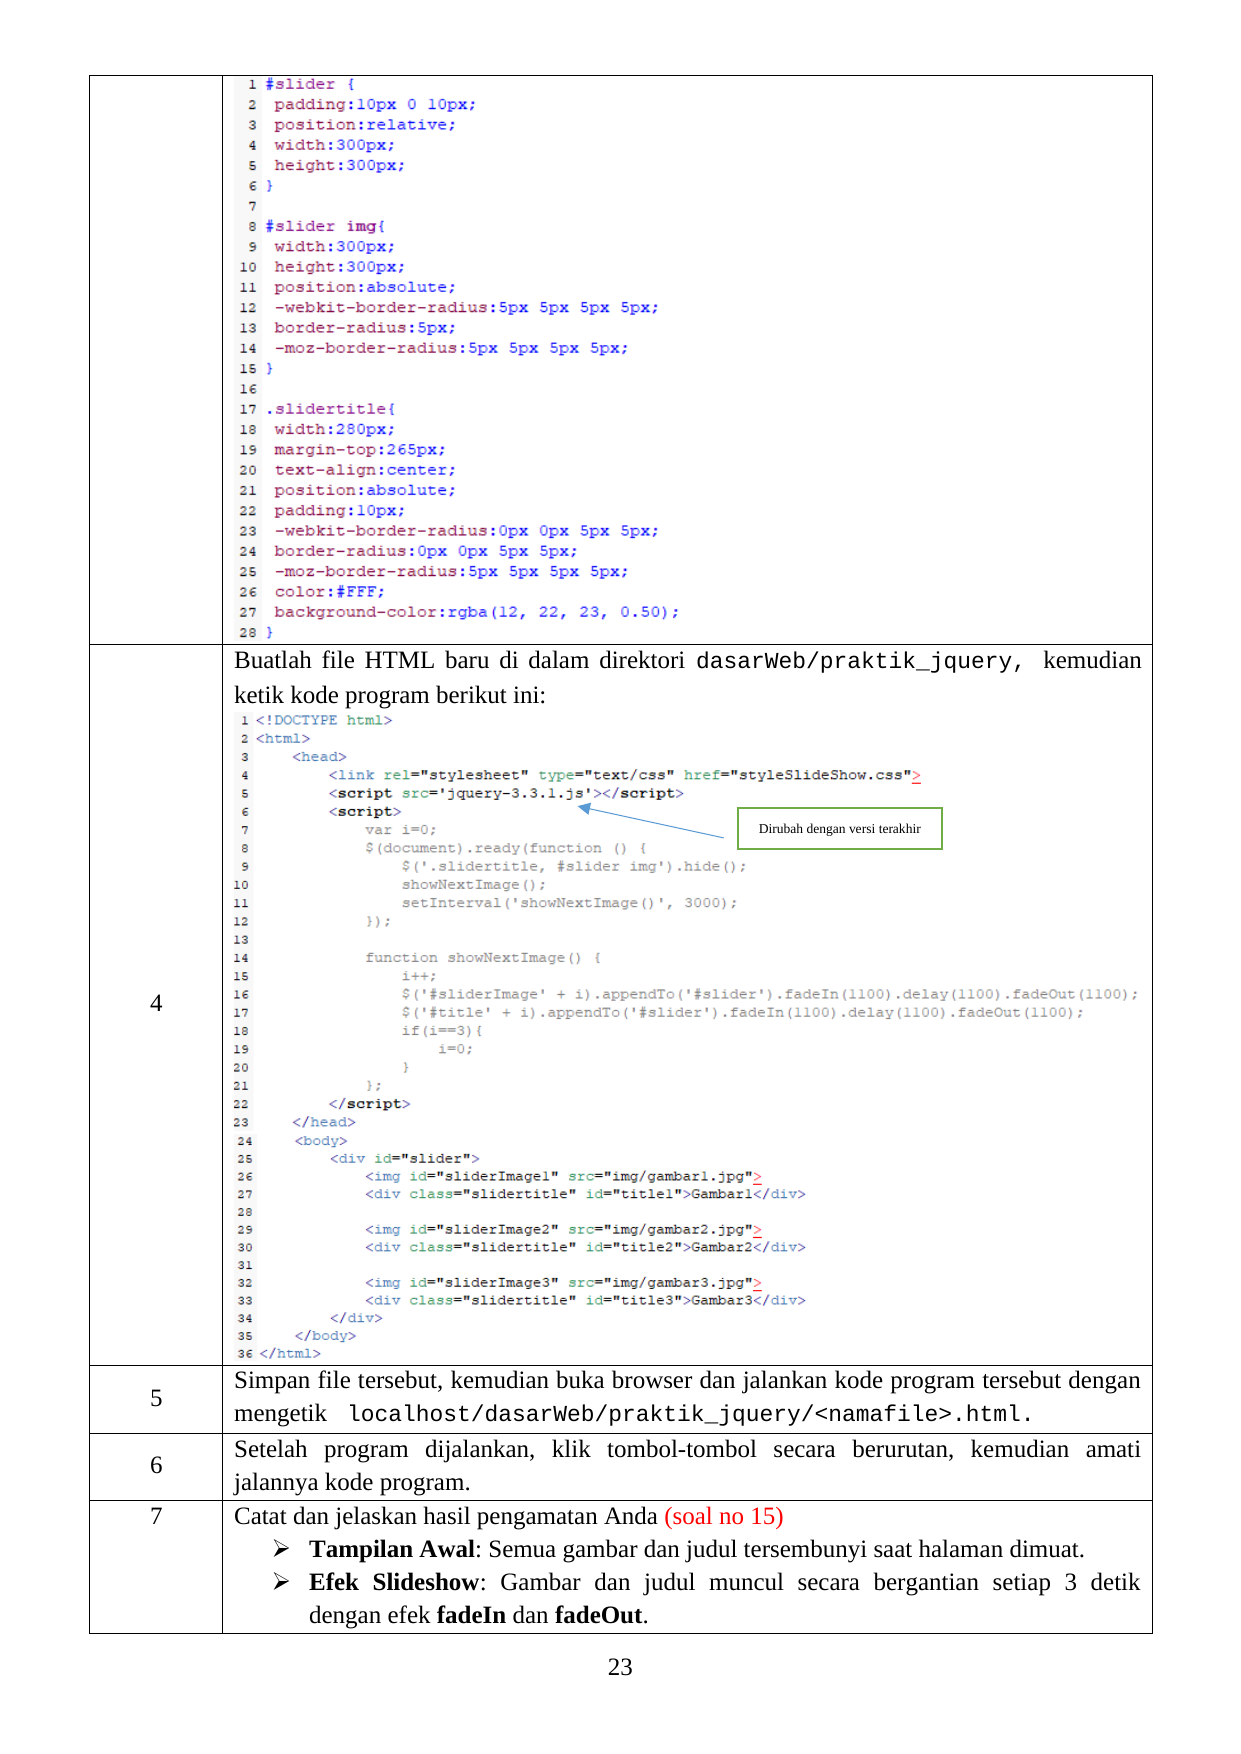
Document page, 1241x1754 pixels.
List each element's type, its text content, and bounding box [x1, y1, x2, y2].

table_cell 3 [90, 76, 222, 644]
table_cell 5 [90, 1366, 222, 1433]
table_cell 4 [90, 645, 222, 1364]
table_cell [223, 1501, 1152, 1633]
picture [233, 712, 1142, 1131]
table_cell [223, 76, 1152, 644]
table_cell Simpan file tersebut, kemudian buka browser dan jalankan kode program tersebut dengan mengetik localhost/dasarWeb/praktik_jquery/<namafile>.html. [223, 1366, 1152, 1433]
table_cell 7 [90, 1501, 222, 1633]
table_cell Buatlah file HTML baru di dalam direktori dasarWeb/praktik_jquery, kemudian ketik kode program berikut ini: [223, 645, 1152, 1364]
table_cell Setelah program dijalankan, klik tombol-tombol secara berurutan, kemudian amati jalannya kode program. [223, 1434, 1152, 1500]
picture [233, 1134, 1142, 1361]
picture [233, 76, 691, 641]
table_cell 6 [90, 1434, 222, 1500]
